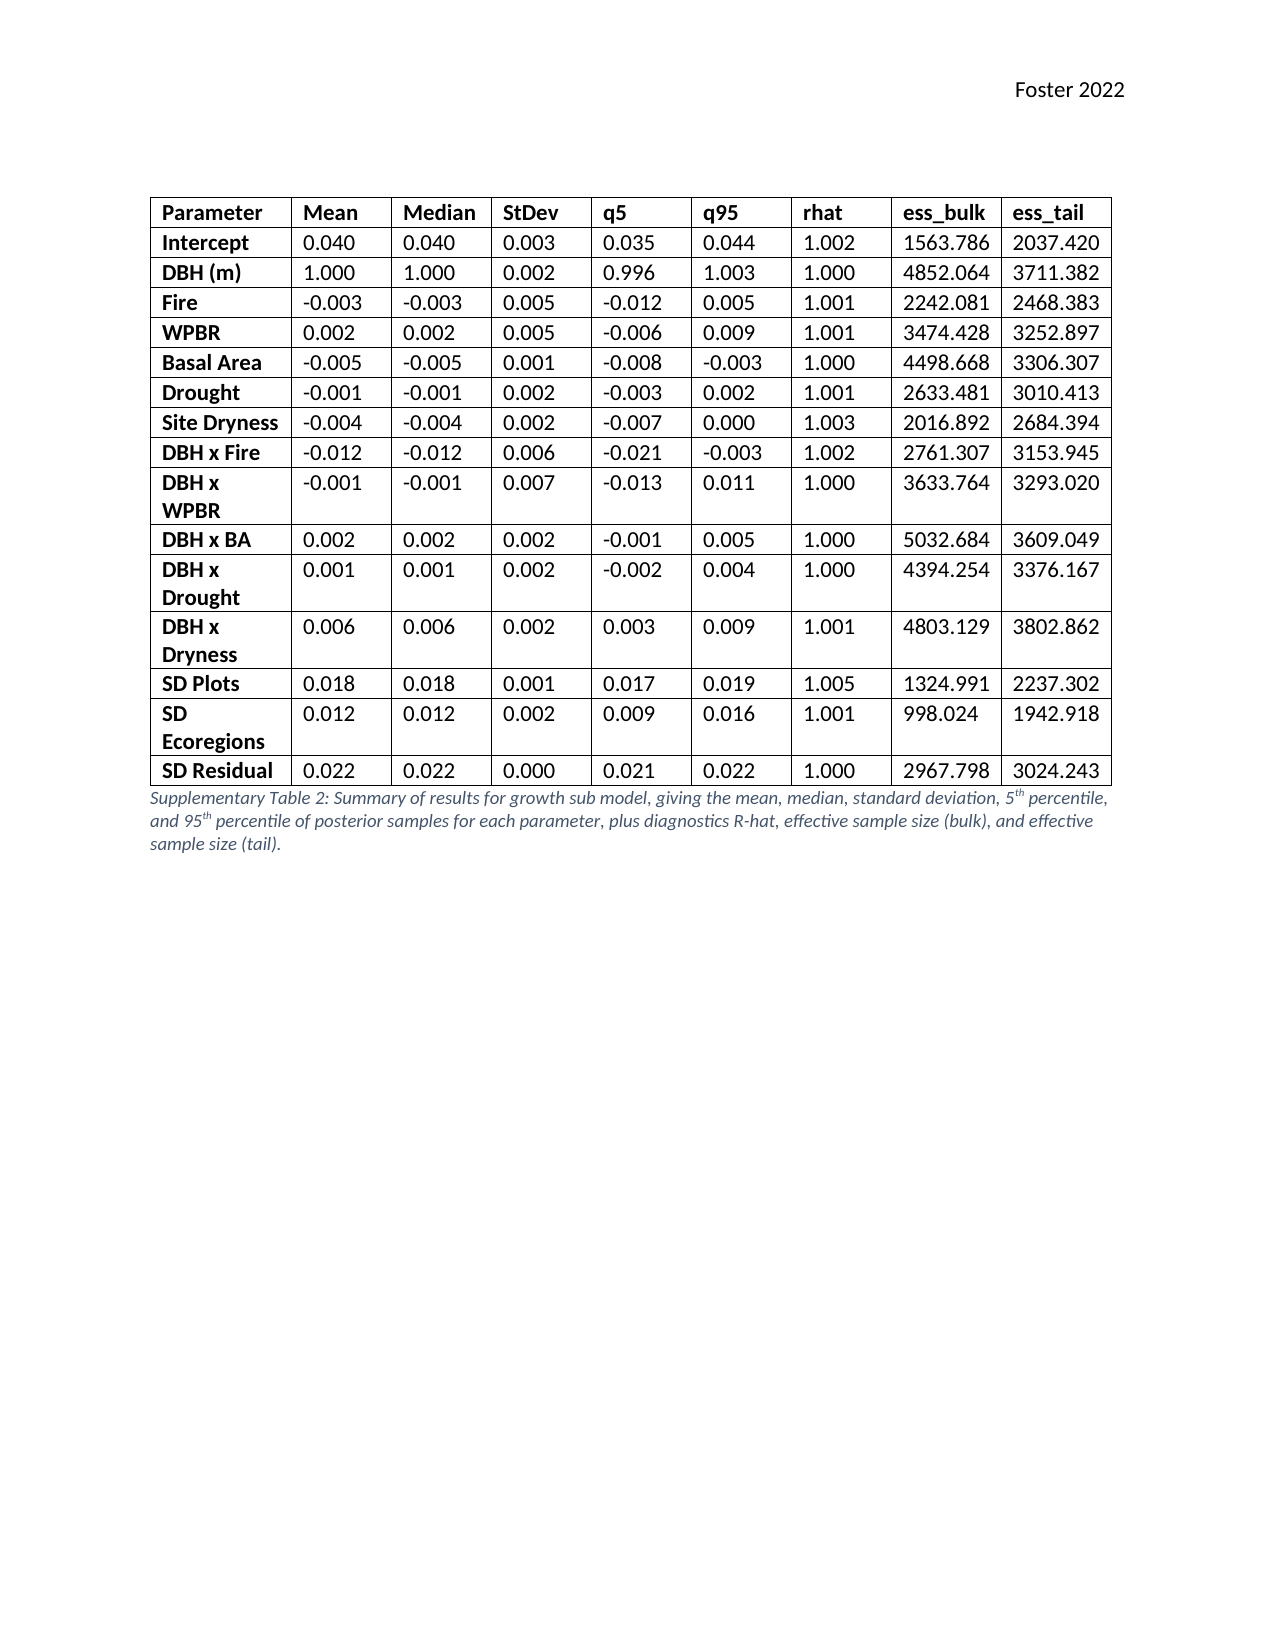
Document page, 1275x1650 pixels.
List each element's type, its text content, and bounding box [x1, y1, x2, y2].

table_cell 0.006 [292, 612, 391, 668]
table_cell 2037.420 [1002, 228, 1111, 257]
table_header ess_bulk [892, 198, 1001, 227]
table_cell 0.044 [692, 228, 791, 257]
table_cell 1.001 [792, 378, 891, 407]
table_header Median [392, 198, 491, 227]
table_cell 1.000 [792, 258, 891, 287]
table_cell DBH x WPBR [151, 468, 291, 524]
table_cell 0.012 [292, 699, 391, 755]
table_cell -0.006 [592, 318, 691, 347]
table_cell 4803.129 [892, 612, 1001, 668]
table_cell 0.035 [592, 228, 691, 257]
table_cell 0.002 [492, 378, 591, 407]
table_header Parameter [151, 198, 291, 227]
table_cell -0.003 [692, 348, 791, 377]
table_cell 0.005 [692, 525, 791, 554]
table_cell -0.003 [292, 288, 391, 317]
table_cell 0.002 [492, 699, 591, 755]
table_cell 0.018 [392, 669, 491, 698]
table_header q95 [692, 198, 791, 227]
table_cell 3802.862 [1002, 612, 1111, 668]
table_cell 0.021 [592, 756, 691, 785]
table_cell -0.003 [592, 378, 691, 407]
table_cell 0.001 [292, 555, 391, 611]
table_cell -0.012 [392, 438, 491, 467]
table_cell -0.001 [292, 378, 391, 407]
table_cell -0.021 [592, 438, 691, 467]
table_cell 0.003 [592, 612, 691, 668]
table_cell 1.003 [692, 258, 791, 287]
table_cell 1.001 [792, 699, 891, 755]
table_cell 0.001 [392, 555, 491, 611]
table_cell 998.024 [892, 699, 1001, 755]
table_cell 0.000 [492, 756, 591, 785]
table_cell 5032.684 [892, 525, 1001, 554]
table_cell 0.002 [292, 318, 391, 347]
table_cell DBH x Fire [151, 438, 291, 467]
table_cell DBH x BA [151, 525, 291, 554]
table_cell 0.040 [292, 228, 391, 257]
table_cell 2684.394 [1002, 408, 1111, 437]
table_cell -0.007 [592, 408, 691, 437]
table_cell 4394.254 [892, 555, 1001, 611]
table_cell 0.005 [692, 288, 791, 317]
table_cell DBH (m) [151, 258, 291, 287]
table_cell -0.008 [592, 348, 691, 377]
table_cell 2016.892 [892, 408, 1001, 437]
table_cell -0.001 [592, 525, 691, 554]
table_cell 1.000 [792, 525, 891, 554]
table_cell 0.002 [492, 408, 591, 437]
table_cell 4498.668 [892, 348, 1001, 377]
table_cell 3306.307 [1002, 348, 1111, 377]
table_cell 1563.786 [892, 228, 1001, 257]
table_cell SD Plots [151, 669, 291, 698]
table_cell 3010.413 [1002, 378, 1111, 407]
table_cell -0.004 [292, 408, 391, 437]
table_cell 0.009 [692, 612, 791, 668]
table_cell SD Residual [151, 756, 291, 785]
table_cell 0.005 [492, 288, 591, 317]
table_cell SD Ecoregions [151, 699, 291, 755]
table_cell 0.003 [492, 228, 591, 257]
table_cell 0.004 [692, 555, 791, 611]
table_cell 3293.020 [1002, 468, 1111, 524]
table_header q5 [592, 198, 691, 227]
table_cell 3609.049 [1002, 525, 1111, 554]
table_cell 2242.081 [892, 288, 1001, 317]
table_cell 2761.307 [892, 438, 1001, 467]
table_cell 0.022 [392, 756, 491, 785]
table_cell 4852.064 [892, 258, 1001, 287]
table_cell -0.001 [292, 468, 391, 524]
table_cell Intercept [151, 228, 291, 257]
table_cell 0.002 [492, 258, 591, 287]
table_cell 0.022 [292, 756, 391, 785]
table_cell 0.002 [392, 525, 491, 554]
text Supplementary Table 2: Summary of results for growth sub model, giving the mean, median, standard deviation, 5th percentile, and 95th percentile of posterior samples for each parameter, plus diagnostics R-hat, effective sample size (bulk), and effective sample size (tail). [150, 786, 1125, 855]
table_cell 1.001 [792, 612, 891, 668]
table_cell -0.013 [592, 468, 691, 524]
table_cell 0.012 [392, 699, 491, 755]
table_cell 0.001 [492, 669, 591, 698]
table_cell 1.000 [792, 555, 891, 611]
table_cell 1.000 [792, 756, 891, 785]
table_cell 0.005 [492, 318, 591, 347]
table_cell 0.002 [492, 612, 591, 668]
table_header rhat [792, 198, 891, 227]
table_cell 0.001 [492, 348, 591, 377]
table_cell -0.003 [692, 438, 791, 467]
table_cell 1.000 [292, 258, 391, 287]
table_cell -0.001 [392, 378, 491, 407]
table_cell 0.006 [492, 438, 591, 467]
table_cell 0.040 [392, 228, 491, 257]
table_cell DBH x Drought [151, 555, 291, 611]
table_cell 0.016 [692, 699, 791, 755]
table_cell 1.002 [792, 438, 891, 467]
table_cell Fire [151, 288, 291, 317]
table_cell 1.001 [792, 288, 891, 317]
table_cell 1942.918 [1002, 699, 1111, 755]
table_cell 0.022 [692, 756, 791, 785]
table_cell 2633.481 [892, 378, 1001, 407]
table_cell 1.002 [792, 228, 891, 257]
table_cell 0.009 [692, 318, 791, 347]
table_cell 3376.167 [1002, 555, 1111, 611]
table_cell 2967.798 [892, 756, 1001, 785]
table_cell Drought [151, 378, 291, 407]
table_cell 0.002 [492, 525, 591, 554]
table_cell -0.012 [592, 288, 691, 317]
table_cell DBH x Dryness [151, 612, 291, 668]
table_cell 0.002 [692, 378, 791, 407]
table_cell 0.002 [292, 525, 391, 554]
table_header Mean [292, 198, 391, 227]
table_cell 2237.302 [1002, 669, 1111, 698]
table_cell 1.000 [792, 468, 891, 524]
table_cell 0.019 [692, 669, 791, 698]
table_cell 3252.897 [1002, 318, 1111, 347]
table_cell 0.002 [392, 318, 491, 347]
table_cell -0.012 [292, 438, 391, 467]
table_cell 0.000 [692, 408, 791, 437]
table_cell WPBR [151, 318, 291, 347]
table_cell -0.005 [292, 348, 391, 377]
table_cell 0.018 [292, 669, 391, 698]
table_header ess_tail [1002, 198, 1111, 227]
table_cell 1.005 [792, 669, 891, 698]
table_cell Site Dryness [151, 408, 291, 437]
table_cell -0.005 [392, 348, 491, 377]
table_cell 1.000 [792, 348, 891, 377]
table_cell 3024.243 [1002, 756, 1111, 785]
table_cell -0.001 [392, 468, 491, 524]
table_cell 2468.383 [1002, 288, 1111, 317]
table_cell 1.001 [792, 318, 891, 347]
table_cell 3633.764 [892, 468, 1001, 524]
table_cell -0.004 [392, 408, 491, 437]
table_cell -0.002 [592, 555, 691, 611]
table_cell Basal Area [151, 348, 291, 377]
table_cell 0.996 [592, 258, 691, 287]
table_cell 3474.428 [892, 318, 1001, 347]
table_cell 1324.991 [892, 669, 1001, 698]
table_cell 0.009 [592, 699, 691, 755]
table_cell -0.003 [392, 288, 491, 317]
table_cell 0.002 [492, 555, 591, 611]
table_cell 1.003 [792, 408, 891, 437]
table_cell 1.000 [392, 258, 491, 287]
table_cell 0.017 [592, 669, 691, 698]
table_cell 0.006 [392, 612, 491, 668]
table_header StDev [492, 198, 591, 227]
table_cell 0.007 [492, 468, 591, 524]
table_cell 0.011 [692, 468, 791, 524]
table_cell 3153.945 [1002, 438, 1111, 467]
table_cell 3711.382 [1002, 258, 1111, 287]
